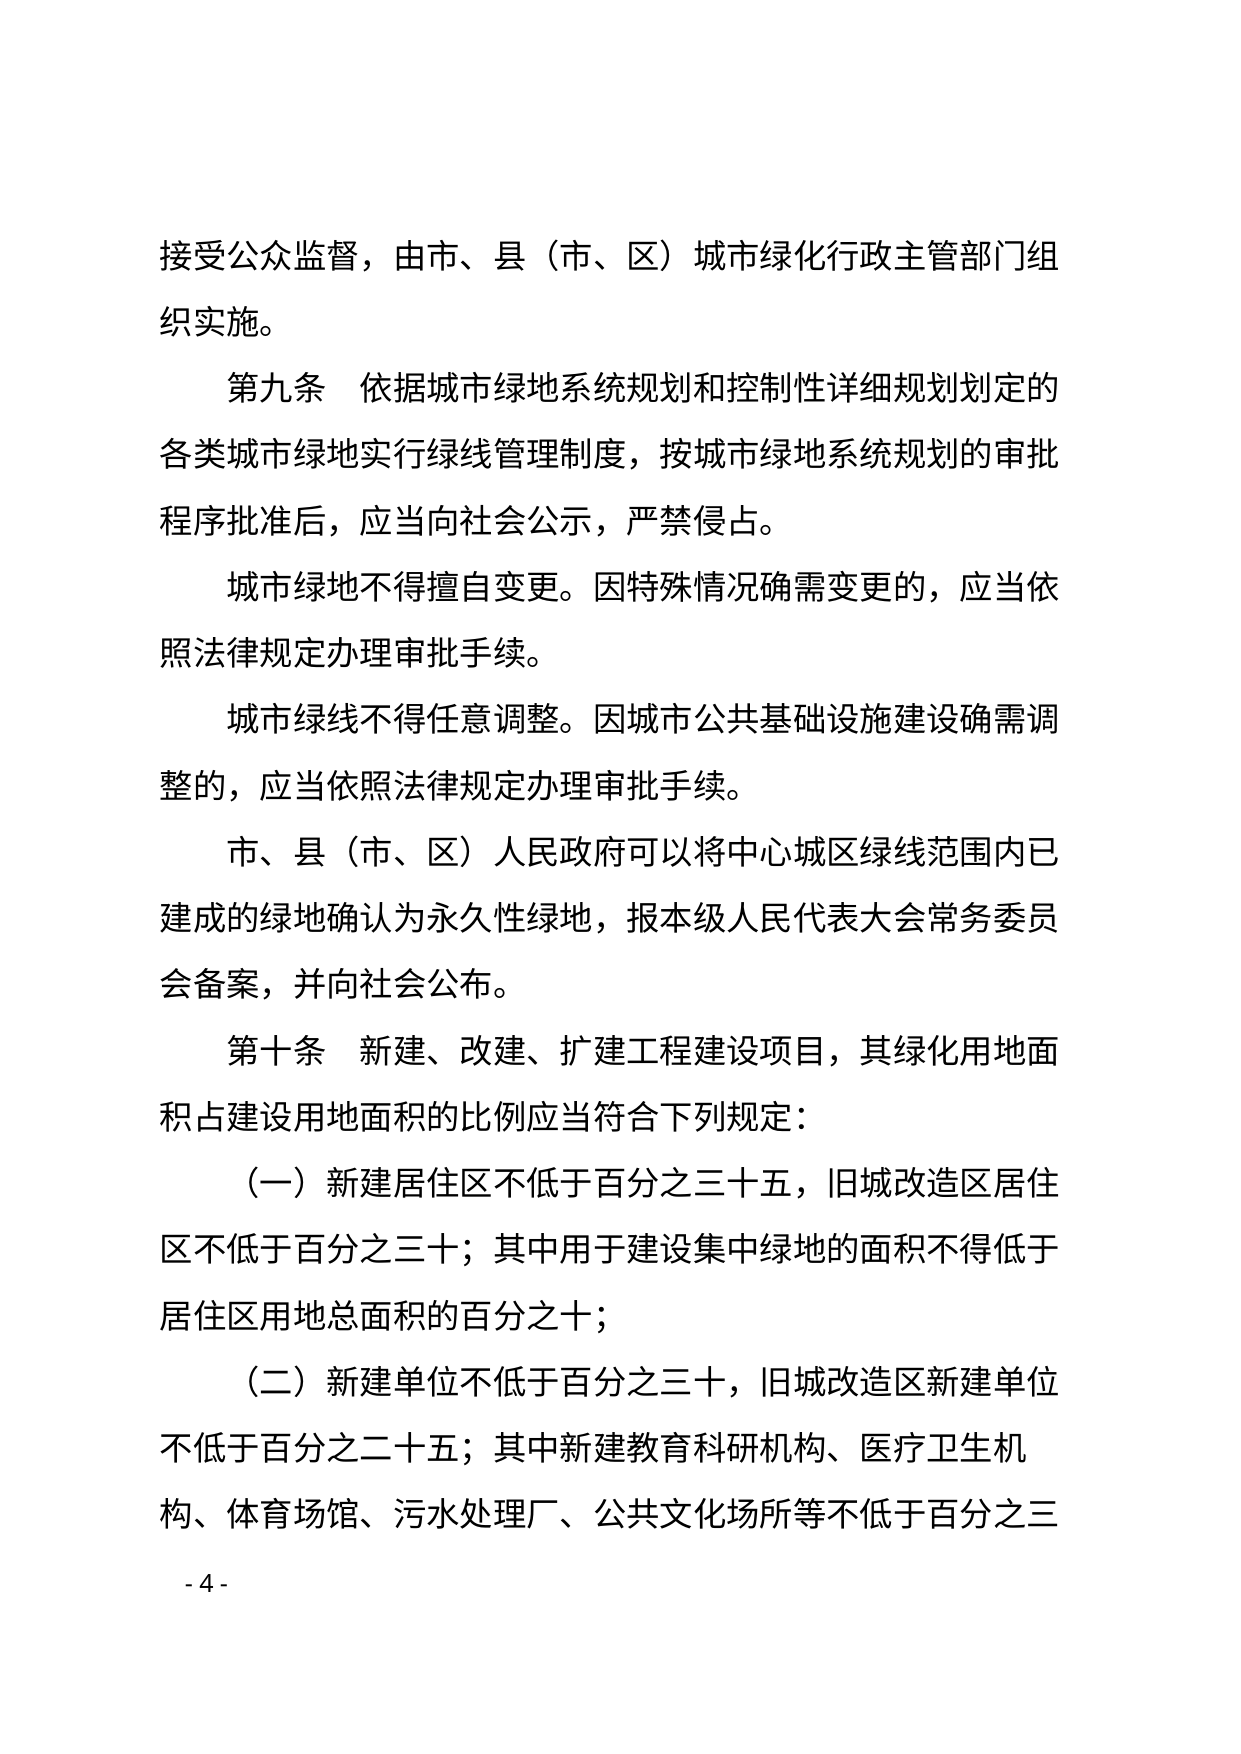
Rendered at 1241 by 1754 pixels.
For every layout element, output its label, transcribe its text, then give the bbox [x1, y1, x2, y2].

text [159, 220, 1081, 353]
text （一）新建居住区不低于百分之三十五，旧城改造区居住区不低于百分之三十；其中用于建设集中绿地的面积不得低于居住区用地总面积的百分之十； [159, 1148, 1081, 1347]
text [159, 1347, 1081, 1545]
text 市、县（市、区）人民政府可以将中心城区绿线范围内已建成的绿地确认为永久性绿地，报本级人民代表大会常务委员会备案，并向社会公布。 [159, 817, 1081, 1015]
text 第九条 依据城市绿地系统规划和控制性详细规划划定的各类城市绿地实行绿线管理制度，按城市绿地系统规划的审批程序批准后，应当向社会公示，严禁侵占。 [159, 353, 1081, 552]
text 第十条 新建、改建、扩建工程建设项目，其绿化用地面积占建设用地面积的比例应当符合下列规定： [159, 1015, 1081, 1148]
text 城市绿地不得擅自变更。因特殊情况确需变更的，应当依照法律规定办理审批手续。 [159, 552, 1081, 684]
text 城市绿线不得任意调整。因城市公共基础设施建设确需调整的，应当依照法律规定办理审批手续。 [159, 684, 1081, 817]
